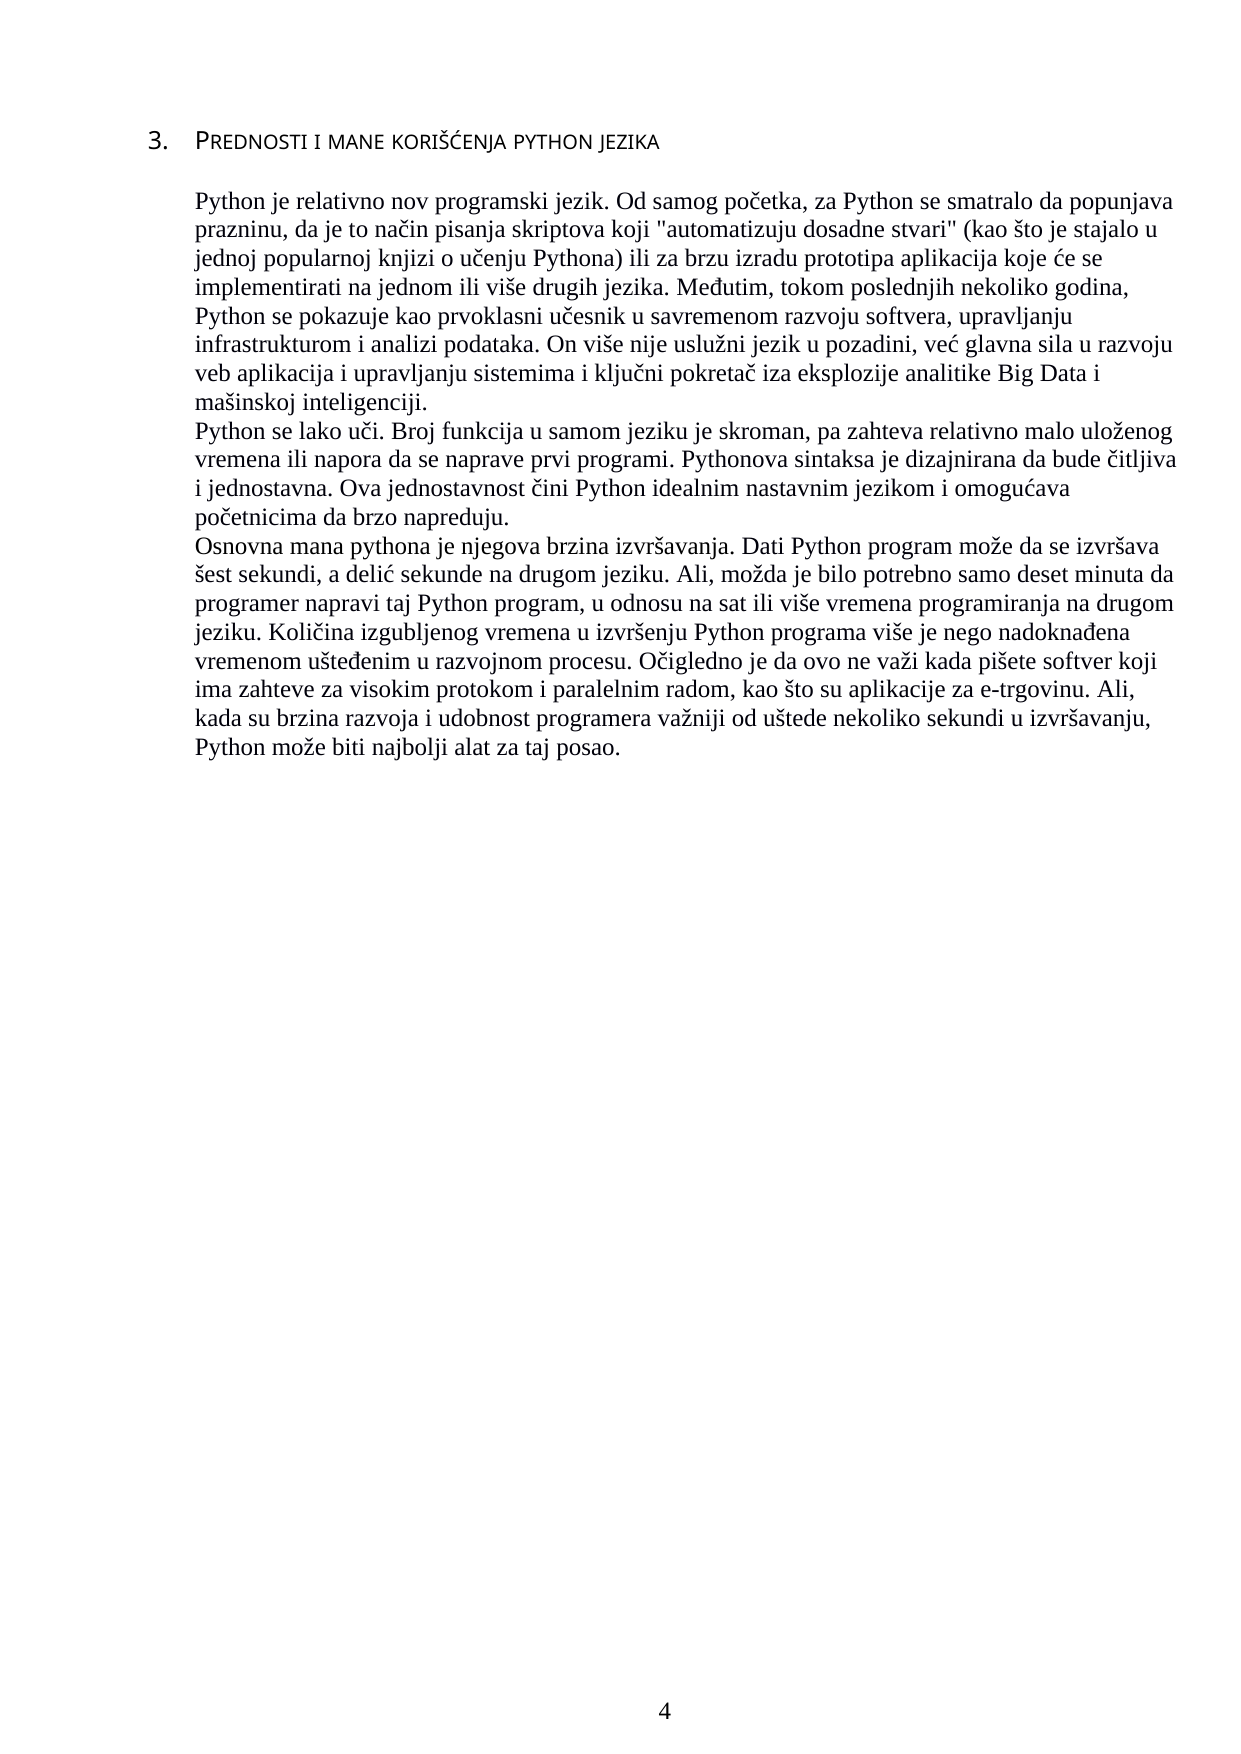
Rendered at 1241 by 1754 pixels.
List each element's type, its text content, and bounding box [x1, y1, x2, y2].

text Python se lako uči. Broj funkcija u samom jeziku je skroman, pa zahteva relativno malo uloženog vremena ili napora da se naprave prvi programi. Pythonova sintaksa je dizajnirana da bude čitljiva i jednostavna. Ova jednostavnost čini Python idealnim nastavnim jezikom i omogućava početnicima da brzo napreduju. [194, 416, 1181, 531]
text Python je relativno nov programski jezik. Od samog početka, za Python se smatralo da popunjava prazninu, da je to način pisanja skriptova koji "automatizuju dosadne stvari" (kao što je stajalo u jednoj popularnoj knjizi o učenju Pythona) ili za brzu izradu prototipa aplikacija koje će se implementirati na jednom ili više drugih jezika. Međutim, tokom poslednjih nekoliko godina, Python se pokazuje kao prvoklasni učesnik u savremenom razvoju softvera, upravljanju infrastrukturom i analizi podataka. On više nije uslužni jezik u pozadini, već glavna sila u razvoju veb aplikacija i upravljanju sistemima i ključni pokretač iza eksplozije analitike Big Data i mašinskoj inteligenciji. [194, 186, 1181, 416]
subtitle Prednosti i mane korišćenja python jezika [148, 123, 1162, 157]
text Osnovna mana pythona je njegova brzina izvršavanja. Dati Python program može da se izvršava šest sekundi, a delić sekunde na drugom jeziku. Ali, možda je bilo potrebno samo deset minuta da programer napravi taj Python program, u odnosu na sat ili više vremena programiranja na drugom jeziku. Količina izgubljenog vremena u izvršenju Python programa više je nego nadoknađena vremenom ušteđenim u razvojnom procesu. Očigledno je da ovo ne važi kada pišete softver koji ima zahteve za visokim protokom i paralelnim radom, kao što su aplikacije za e-trgovinu. Ali, kada su brzina razvoja i udobnost programera važniji od uštede nekoliko sekundi u izvršavanju, Python može biti najbolji alat za taj posao. [194, 531, 1181, 761]
